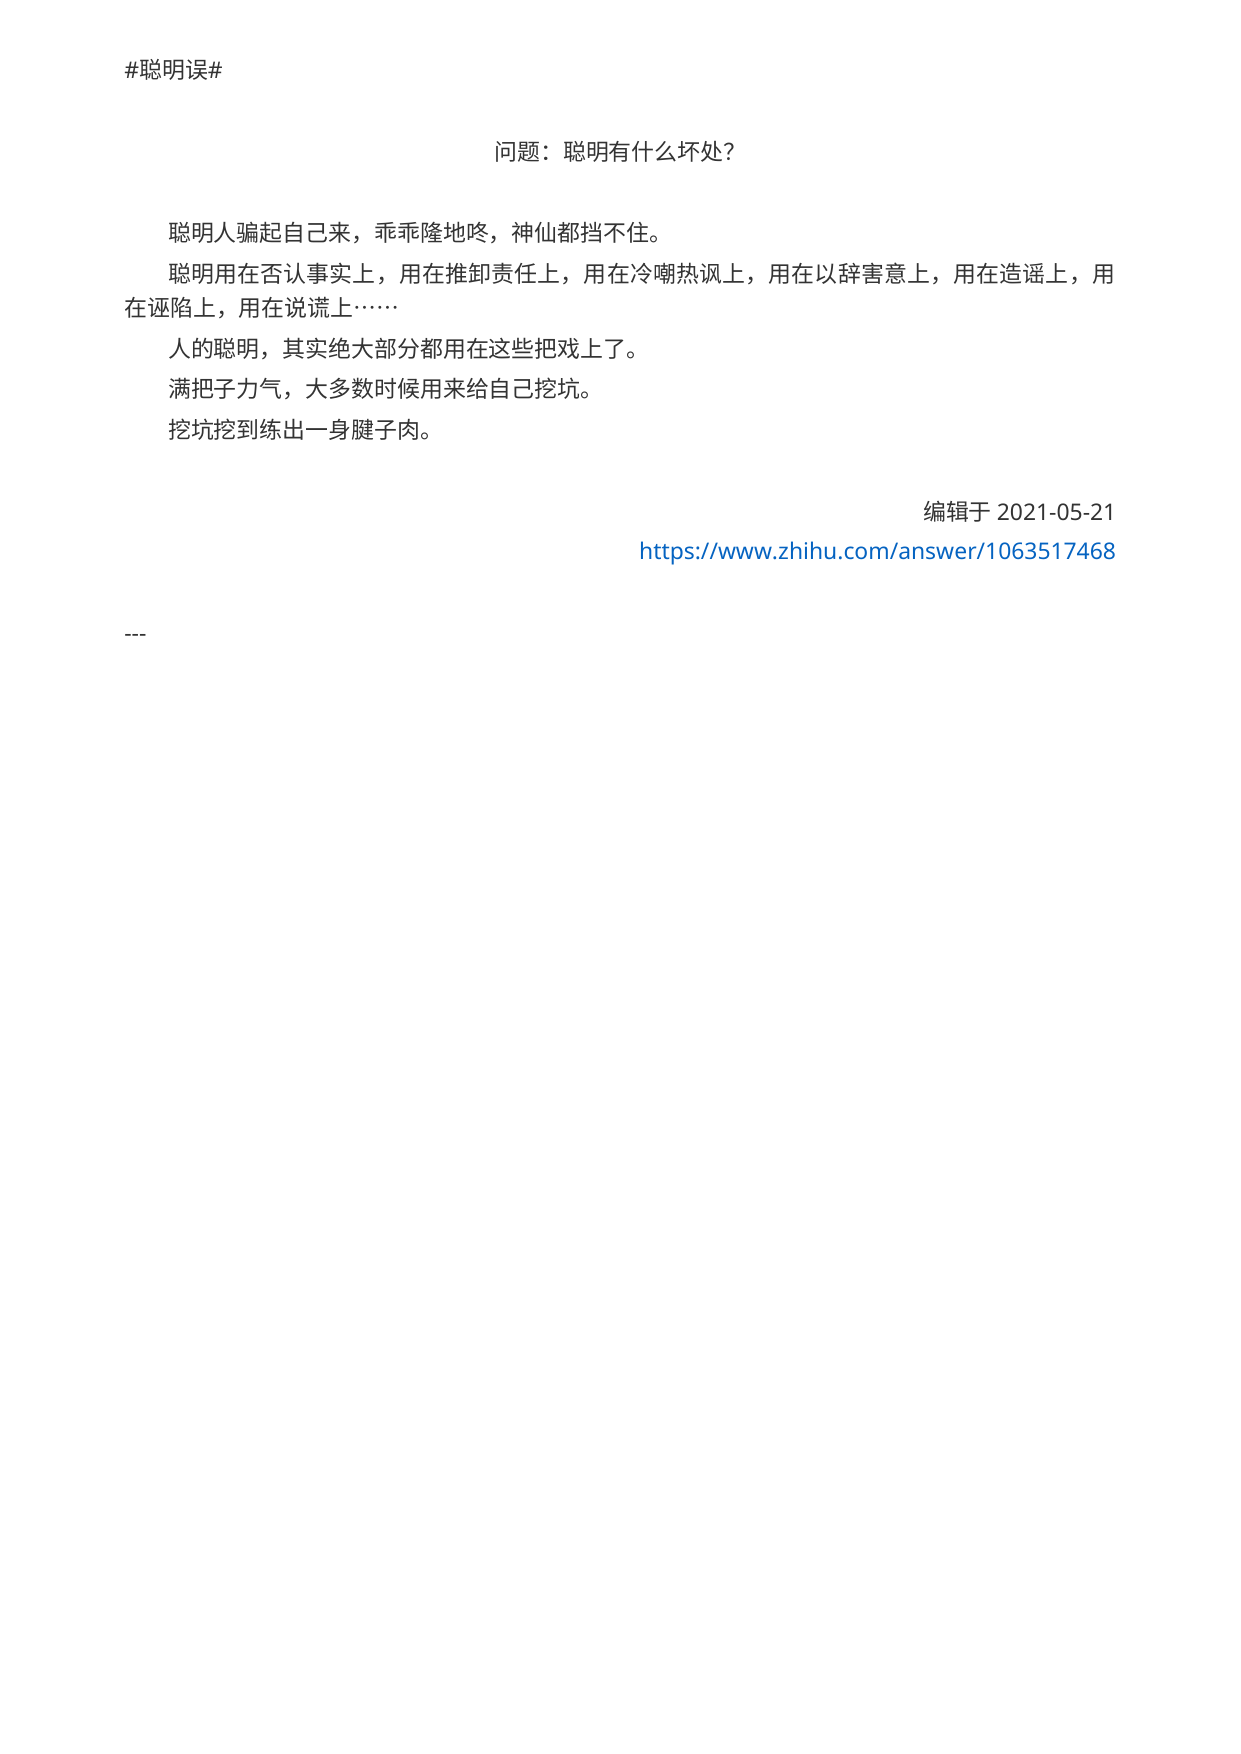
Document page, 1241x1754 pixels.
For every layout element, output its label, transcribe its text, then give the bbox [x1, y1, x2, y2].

text 聪明用在否认事实上，用在推卸责任上，用在冷嘲热讽上，用在以辞害意上，用在造谣上，用在诬陷上，用在说谎上…… [124, 255, 1116, 323]
text 挖坑挖到练出一身腱子肉。 [124, 412, 1116, 446]
text 满把子力气，大多数时候用来给自己挖坑。 [124, 371, 1116, 405]
text --- [124, 615, 1116, 649]
text 聪明人骗起自己来，乖乖隆地咚，神仙都挡不住。 [124, 215, 1116, 249]
text 编辑于 2021-05-21 [124, 493, 1116, 527]
text https://www.zhihu.com/answer/1063517468 [124, 534, 1116, 568]
text #聪明误# [124, 52, 1116, 86]
text 问题：聪明有什么坏处？ [124, 133, 1116, 167]
text 人的聪明，其实绝大部分都用在这些把戏上了。 [124, 330, 1116, 364]
